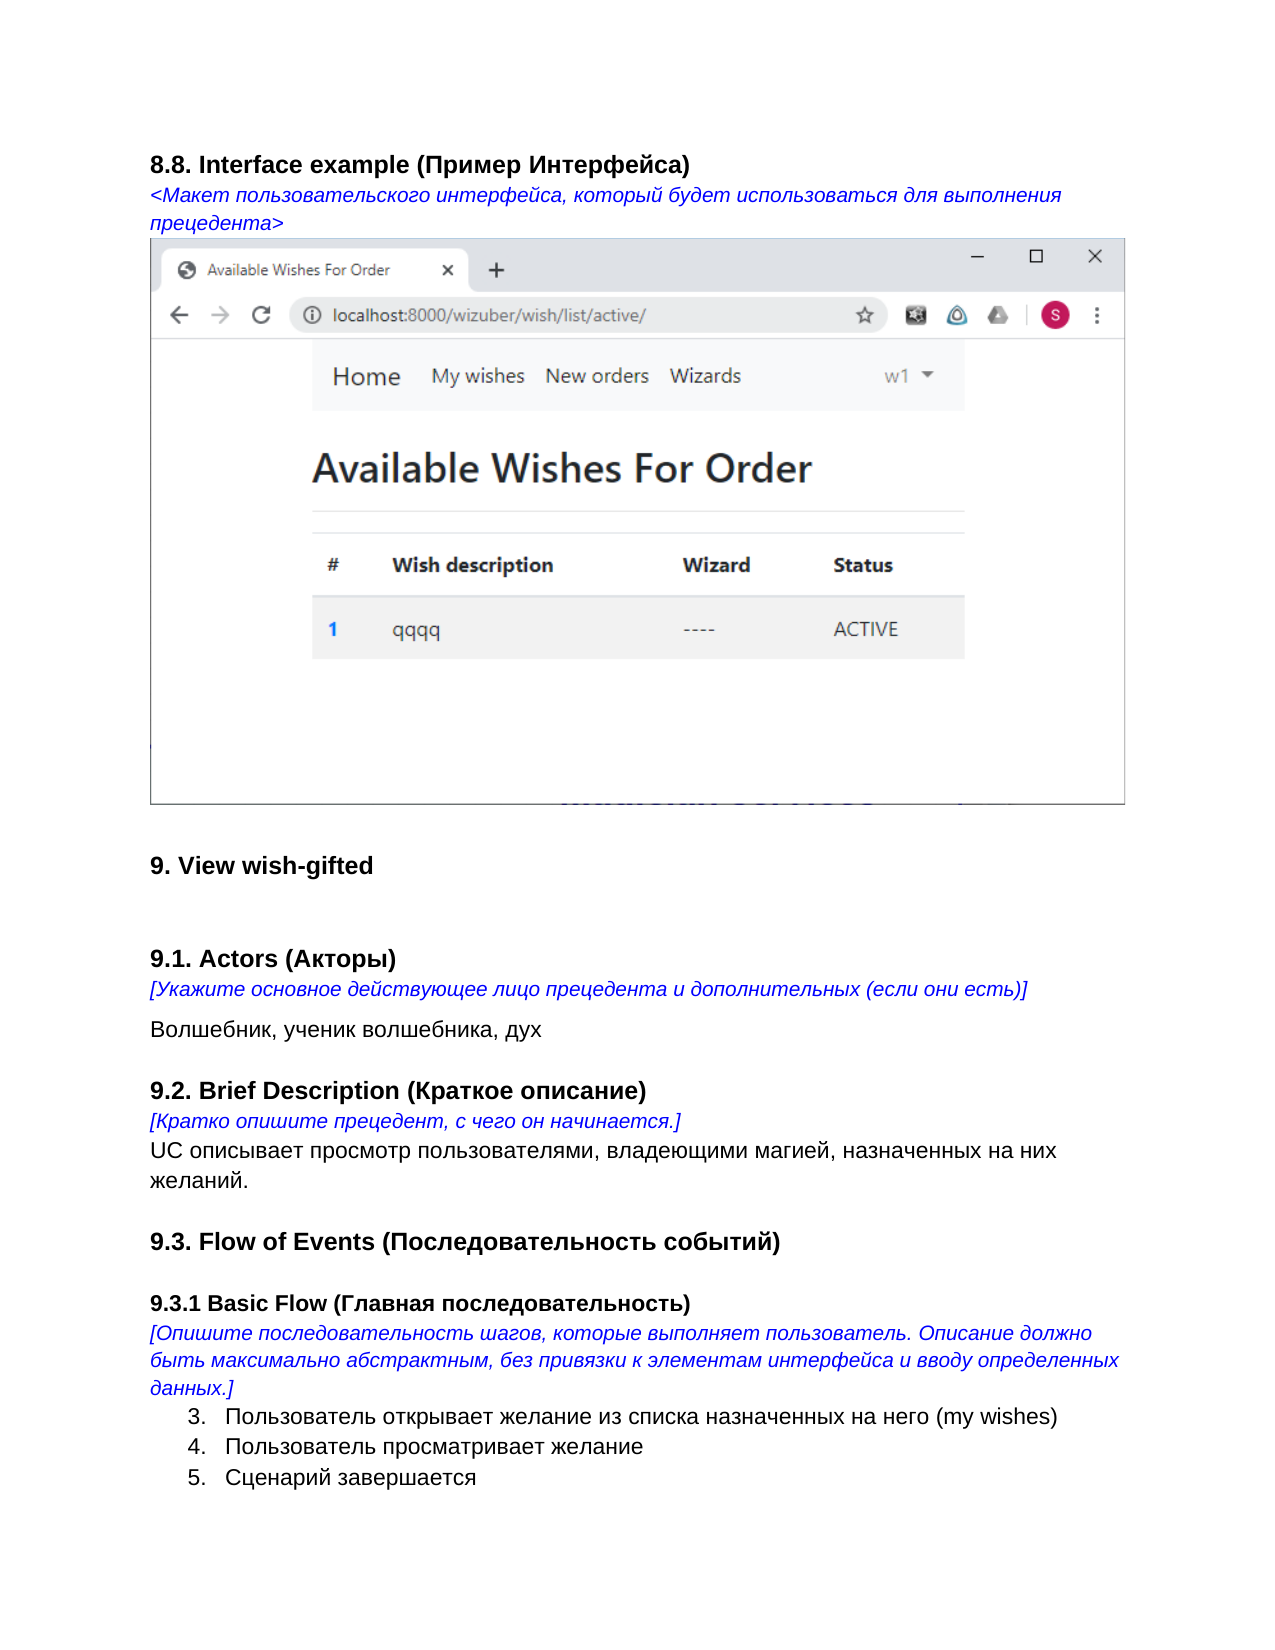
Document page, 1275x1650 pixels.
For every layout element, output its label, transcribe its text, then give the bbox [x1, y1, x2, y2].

list Пользователь открывает желание из списка назначенных на него (my wishes) [187, 1403, 1125, 1429]
picture [150, 238, 1125, 805]
list Сценарий завершается [187, 1463, 1125, 1490]
text Волшебник, ученик волшебника, дух [150, 1016, 1125, 1042]
text <Макет пользовательского интерфейса, который будет использоваться для выполнения прецедента> [150, 183, 1125, 234]
text UC описывает просмотр пользователями, владеющими магией, назначенных на них желаний. [150, 1137, 1125, 1193]
text 9.3. Flow of Events (Последовательность событий) [150, 1227, 1125, 1256]
list Пользователь просматривает желание [187, 1433, 1125, 1460]
text 9.3.1 Basic Flow (Главная последовательность) [150, 1290, 1125, 1317]
text [Опишите последовательность шагов, которые выполняет пользователь. Описание должно быть максимально абстрактным, без привязки к элементам интерфейса и вводу определенных данных.] [150, 1321, 1125, 1399]
text 9. View wish-gifted [150, 851, 1125, 879]
text 9.1. Actors (Акторы) [150, 944, 1125, 973]
text [Кратко опишите прецедент, с чего он начинается.] [150, 1109, 1125, 1133]
text 8.8. Interface example (Пример Интерфейса) [150, 150, 1125, 179]
text [Укажите основное действующее лицо прецедента и дополнительных (если они есть)] [150, 977, 1125, 1001]
text 9.2. Brief Description (Краткое описание) [150, 1076, 1125, 1105]
